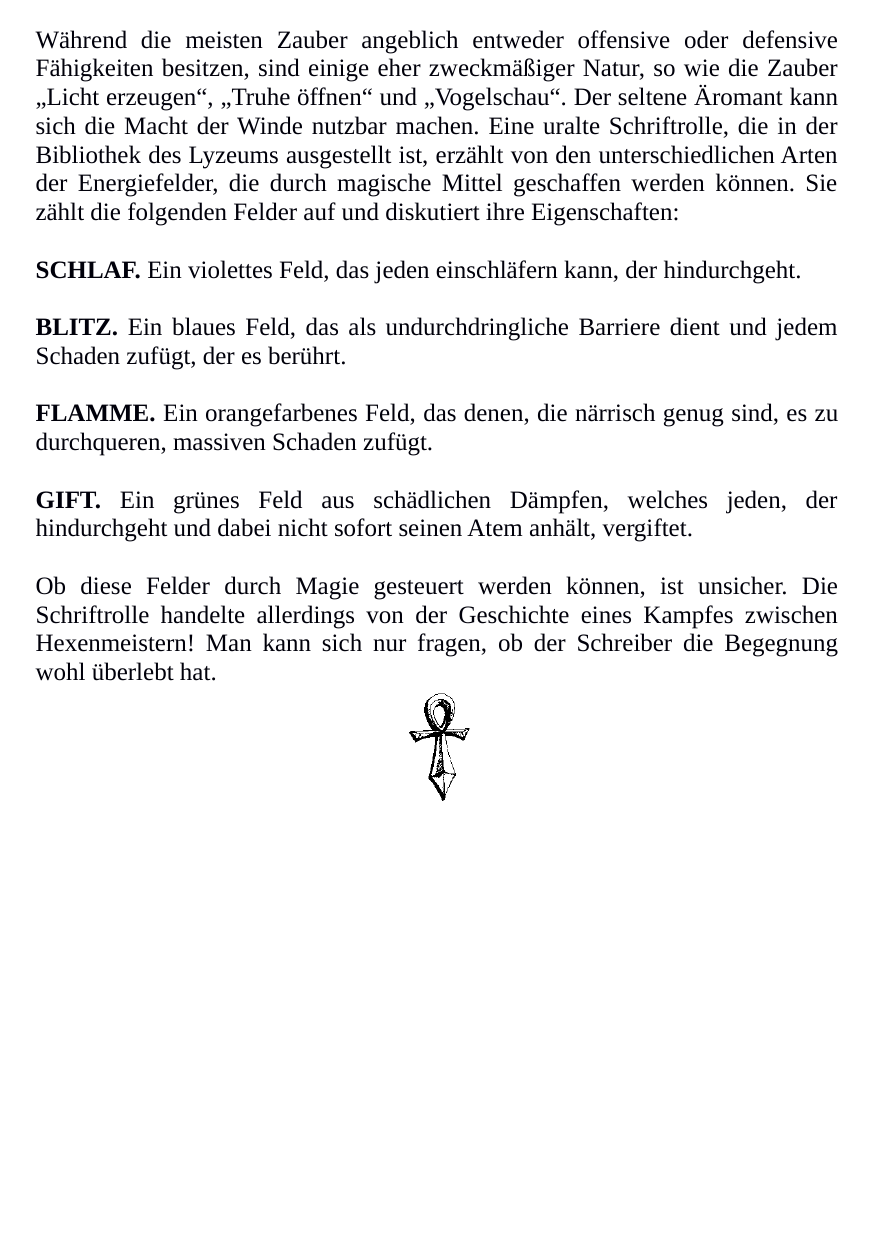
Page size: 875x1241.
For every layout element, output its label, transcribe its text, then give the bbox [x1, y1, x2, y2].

text BLITZ. Ein blaues Feld, das als undurchdringliche Barriere dient und jedem Schaden zufügt, der es berührt. [35, 312, 839, 370]
text Während die meisten Zauber angeblich entweder offensive oder defensive Fähigkeiten besitzen, sind einige eher zweckmäßiger Natur, so wie die Zauber „Licht erzeugen“, „Truhe öffnen“ und „Vogelschau“. Der seltene Äromant kann sich die Macht der Winde nutzbar machen. Eine uralte Schriftrolle, die in der Bibliothek des Lyzeums ausgestellt ist, erzählt von den unterschiedlichen Arten der Energiefelder, die durch magische Mittel geschaffen werden können. Sie zählt die folgenden Felder auf und diskutiert ihre Eigenschaften: [35, 25, 839, 226]
text SCHLAF. Ein violettes Feld, das jeden einschläfern kann, der hindurchgeht. [35, 255, 839, 283]
picture [389, 686, 485, 816]
text FLAMME. Ein orangefarbenes Feld, das denen, die närrisch genug sind, es zu durchqueren, massiven Schaden zufügt. [35, 398, 839, 456]
text Ob diese Felder durch Magie gesteuert werden können, ist unsicher. Die Schriftrolle handelte allerdings von der Geschichte eines Kampfes zwischen Hexenmeistern! Man kann sich nur fragen, ob der Schreiber die Begegnung wohl überlebt hat. [35, 571, 839, 686]
text GIFT. Ein grünes Feld aus schädlichen Dämpfen, welches jeden, der hindurchgeht und dabei nicht sofort seinen Atem anhält, vergiftet. [35, 485, 839, 542]
